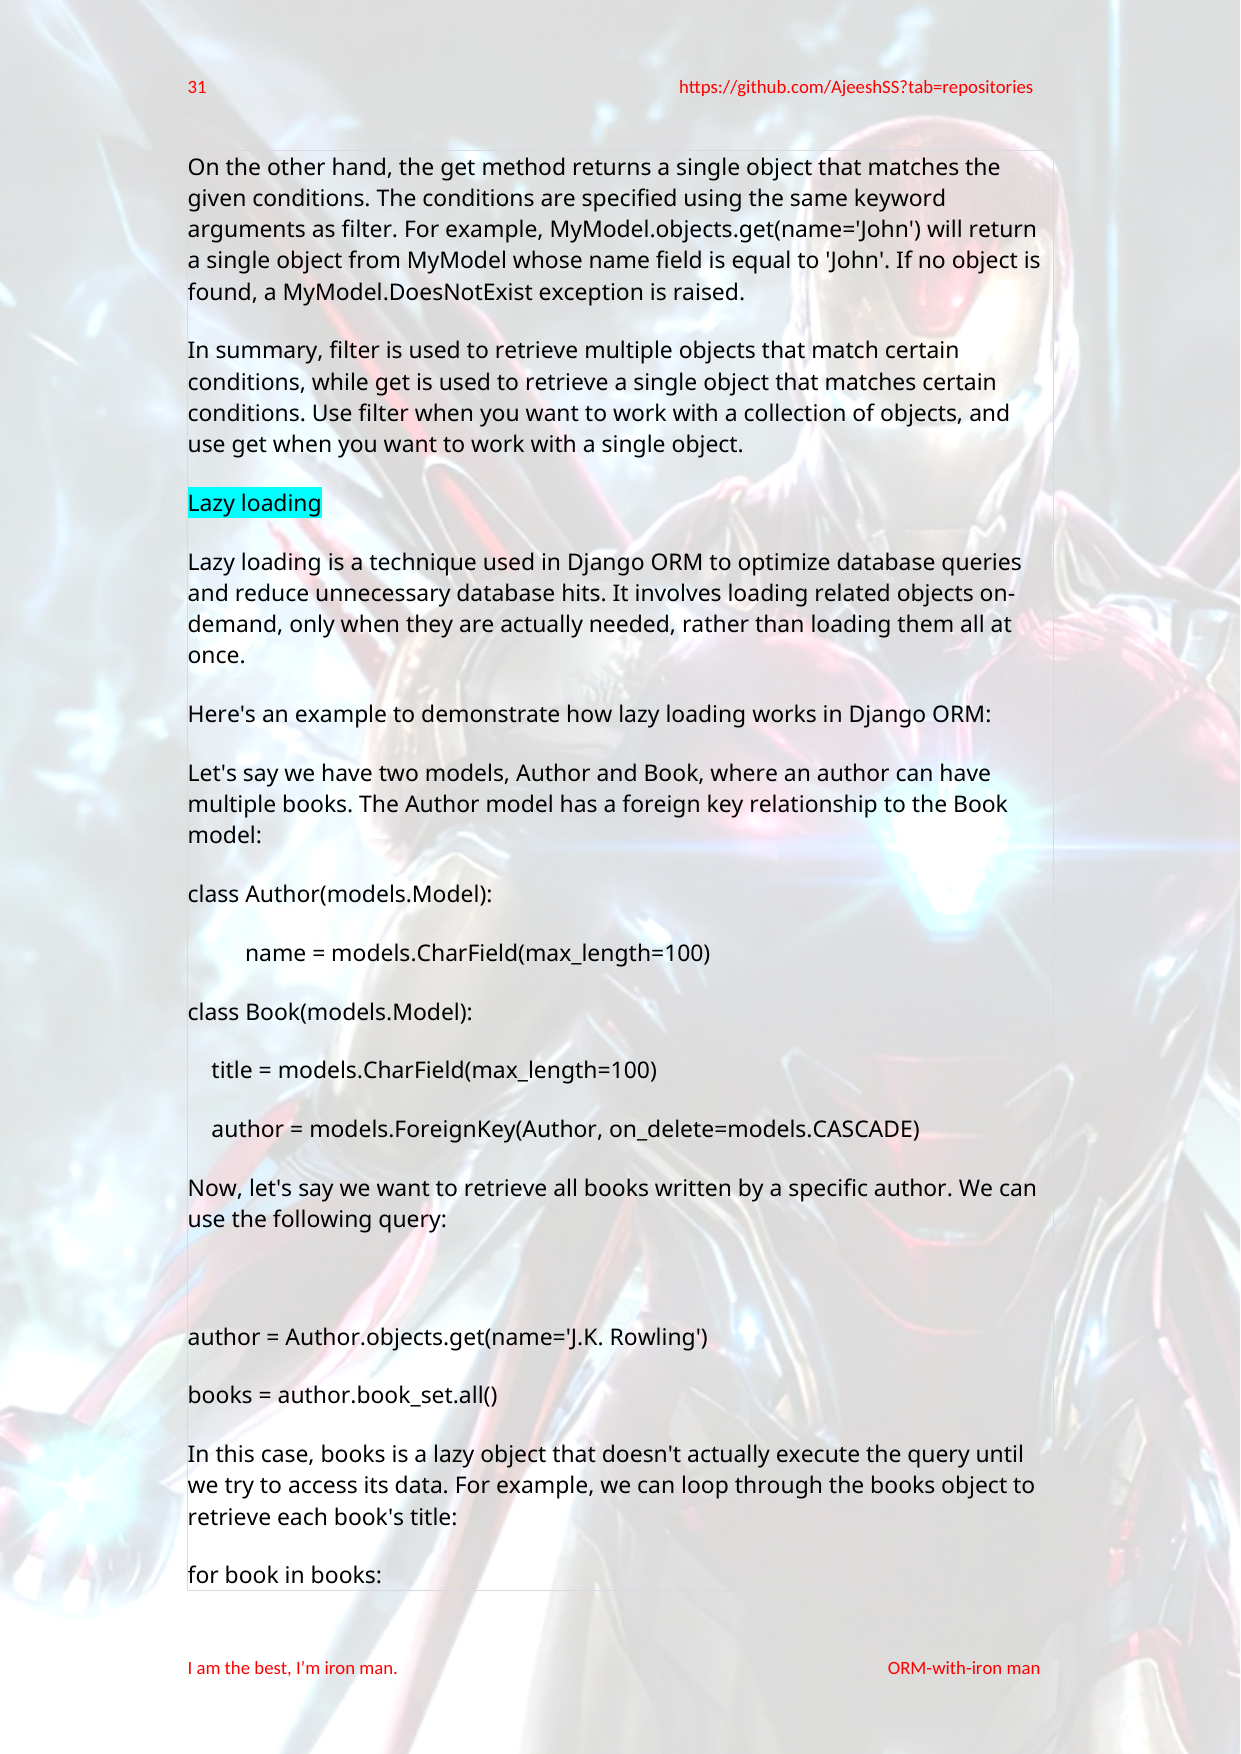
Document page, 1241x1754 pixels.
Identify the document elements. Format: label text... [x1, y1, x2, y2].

text Here's an example to demonstrate how lazy loading works in Django ORM: [188, 697, 1053, 729]
text In summary, filter is used to retrieve multiple objects that match certain conditions, while get is used to retrieve a single object that matches certain conditions. Use filter when you want to work with a collection of objects, and use get when you want to work with a single object. [188, 334, 1053, 459]
text class Book(models.Model): [188, 995, 1053, 1027]
text author = models.ForeignKey(Author, on_delete=models.CASCADE) [188, 1112, 1053, 1144]
text Now, let's say we want to retrieve all books written by a specific author. We can use the following query: [188, 1171, 1053, 1234]
text books = author.book_set.all() [188, 1379, 1053, 1411]
text title = models.CharField(max_length=100) [188, 1054, 1053, 1086]
text class Author(models.Model): [188, 877, 1053, 909]
text Let's say we have two models, Author and Book, where an author can have multiple books. The Author model has a foreign key relationship to the Book model: [188, 756, 1053, 851]
text name = models.CharField(max_length=100) [188, 936, 1053, 968]
text Lazy loading [188, 486, 1053, 518]
text In this case, books is a lazy object that doesn't actually execute the query until we try to access its data. For example, we can loop through the books object to retrieve each book's title: [188, 1437, 1053, 1532]
text On the other hand, the get method returns a single object that matches the given conditions. The conditions are specified using the same keyword arguments as filter. For example, MyModel.objects.get(name='John') will return a single object from MyModel whose name field is equal to 'John'. If no object is found, a MyModel.DoesNotExist exception is raised. [188, 151, 1053, 307]
text author = Author.objects.get(name='J.K. Rowling') [188, 1320, 1053, 1352]
text Lazy loading is a technique used in Django ORM to optimize database queries and reduce unnecessary database hits. It involves loading related objects on-demand, only when they are actually needed, rather than loading them all at once. [188, 545, 1053, 671]
text for book in books: [188, 1559, 1053, 1590]
